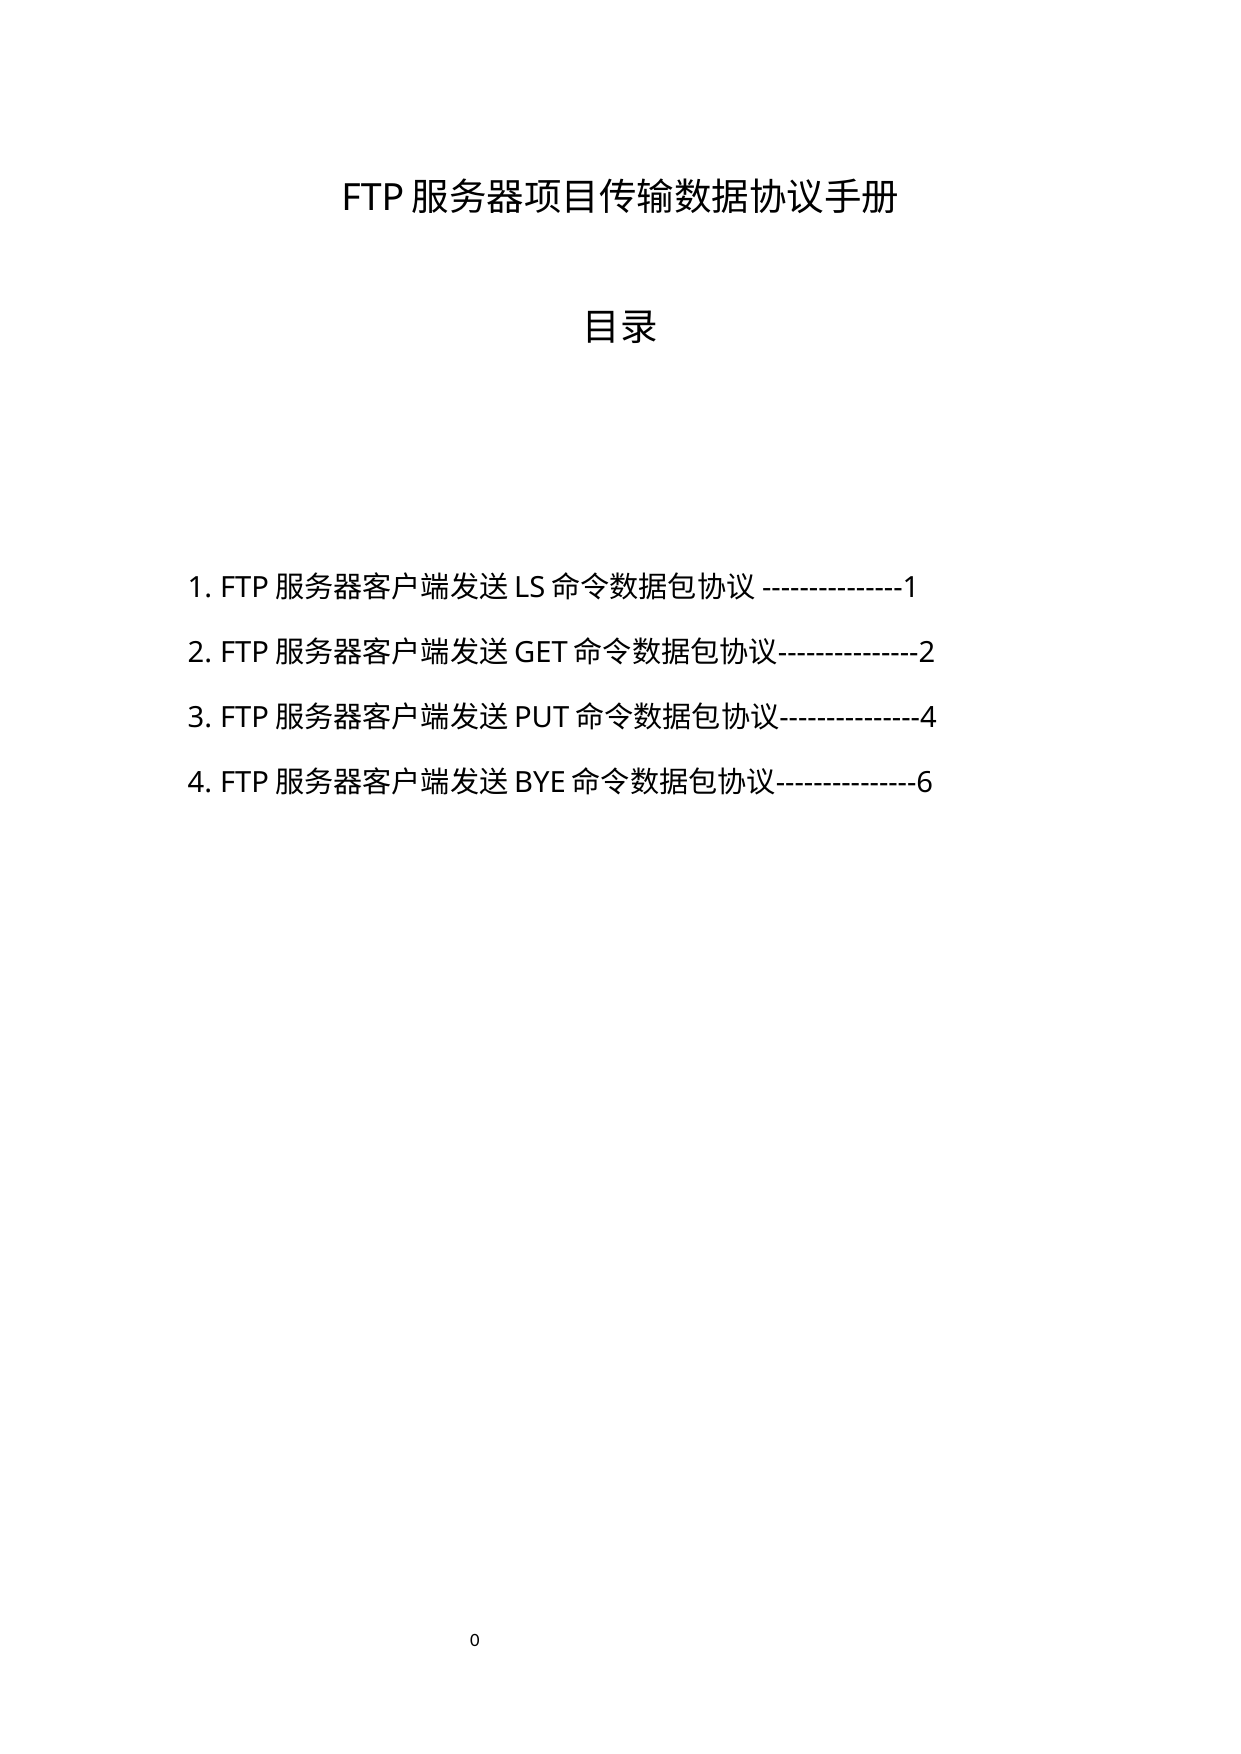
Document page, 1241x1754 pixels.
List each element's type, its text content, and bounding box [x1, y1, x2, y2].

text FTP服务器项目传输数据协议手册 [187, 162, 1053, 227]
list FTP服务器客户端发送PUT命令数据包协议---------------4 [187, 682, 1053, 747]
list FTP服务器客户端发送LS命令数据包协议 ---------------1 [187, 552, 1053, 617]
text 目录 [187, 292, 1053, 357]
list FTP服务器客户端发送GET命令数据包协议---------------2 [187, 617, 1053, 682]
list FTP服务器客户端发送BYE命令数据包协议---------------6 [187, 747, 1053, 812]
